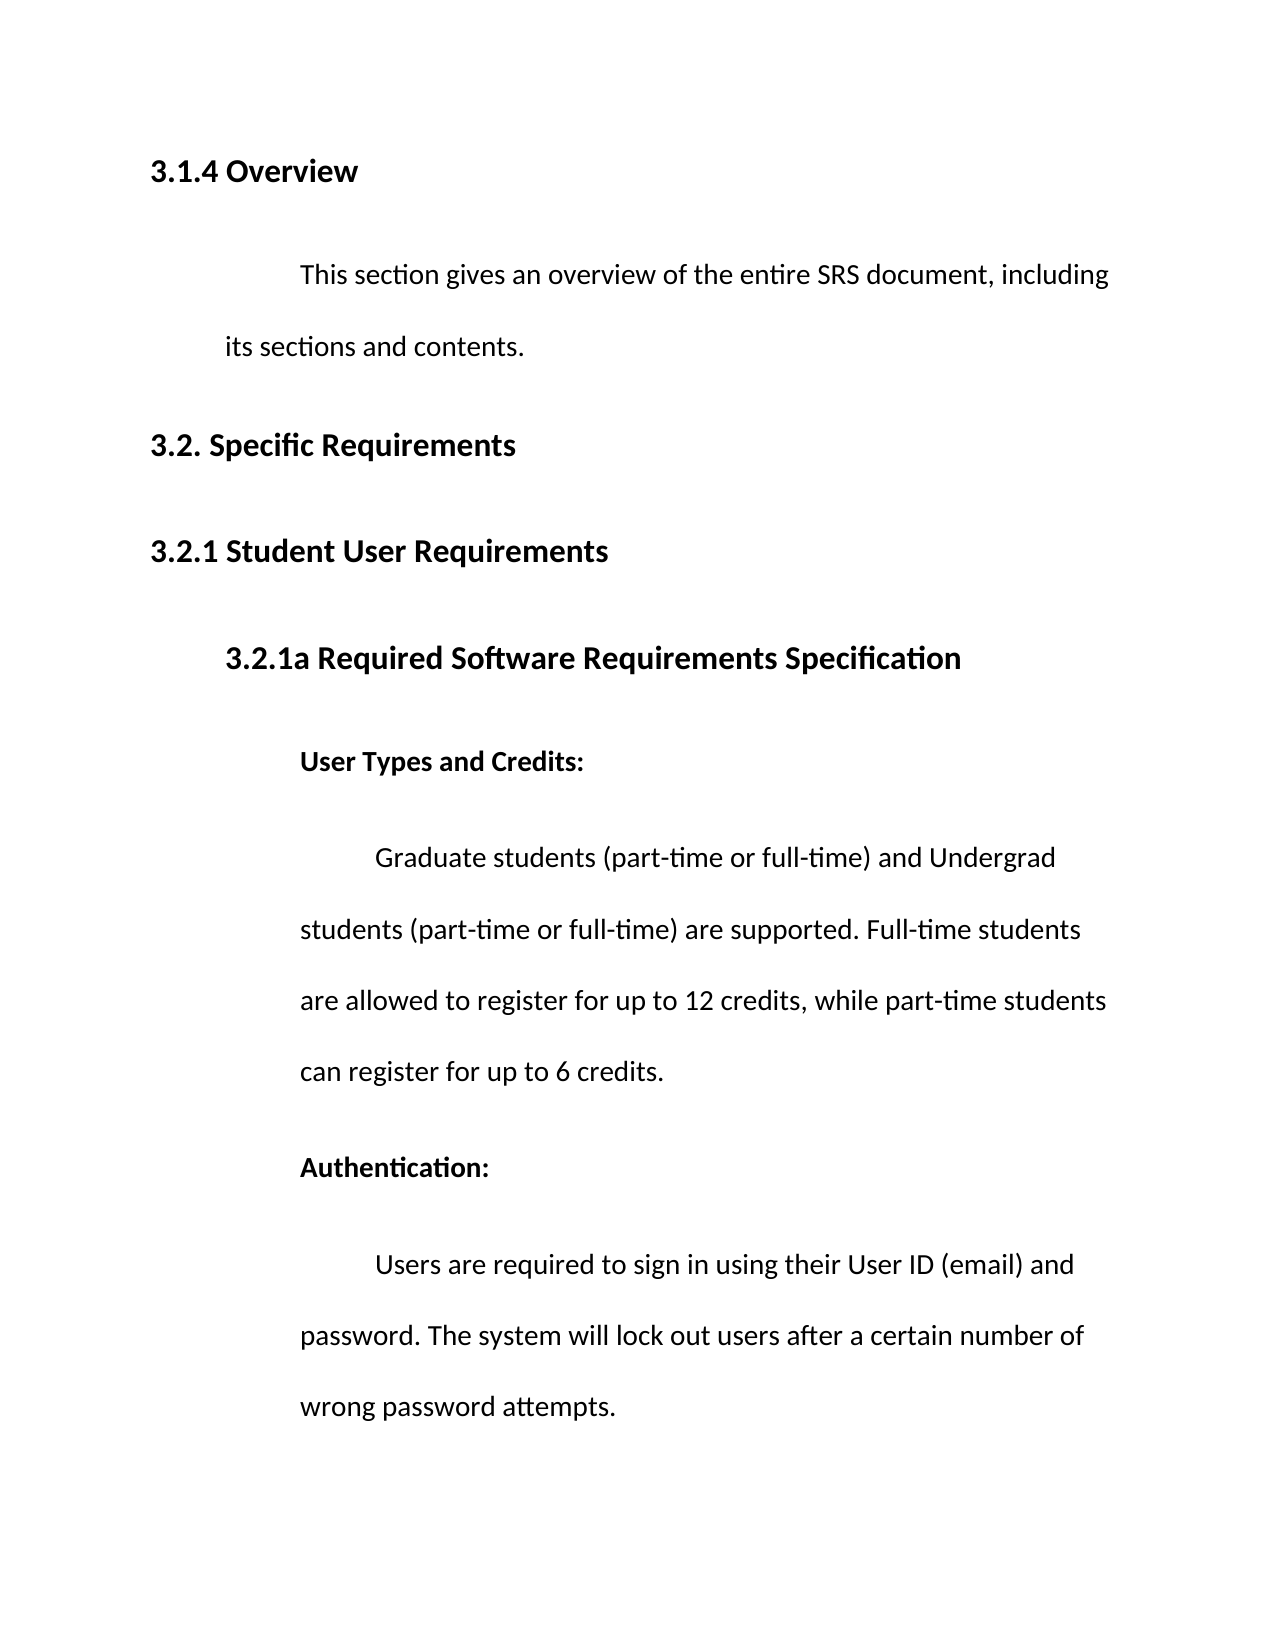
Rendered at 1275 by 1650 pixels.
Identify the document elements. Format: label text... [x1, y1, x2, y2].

text This section gives an overview of the entire SRS document, including its sections and contents. [225, 256, 1125, 363]
text 3.1.4 Overview [150, 150, 1125, 191]
text 3.2. Specific Requirements [150, 424, 1125, 465]
text Authentication: [225, 1149, 1125, 1185]
text 3.2.1 Student User Requirements [150, 530, 1125, 571]
text 3.2.1a Required Software Requirements Specification [225, 637, 1125, 678]
text Users are required to sign in using their User ID (email) and password. The system will lock out users after a certain number of wrong password attempts. [300, 1246, 1125, 1424]
text User Types and Credits: [300, 743, 1125, 779]
text Graduate students (part-time or full-time) and Undergrad students (part-time or full-time) are supported. Full-time students are allowed to register for up to 12 credits, while part-time students can register for up to 6 credits. [300, 839, 1125, 1089]
